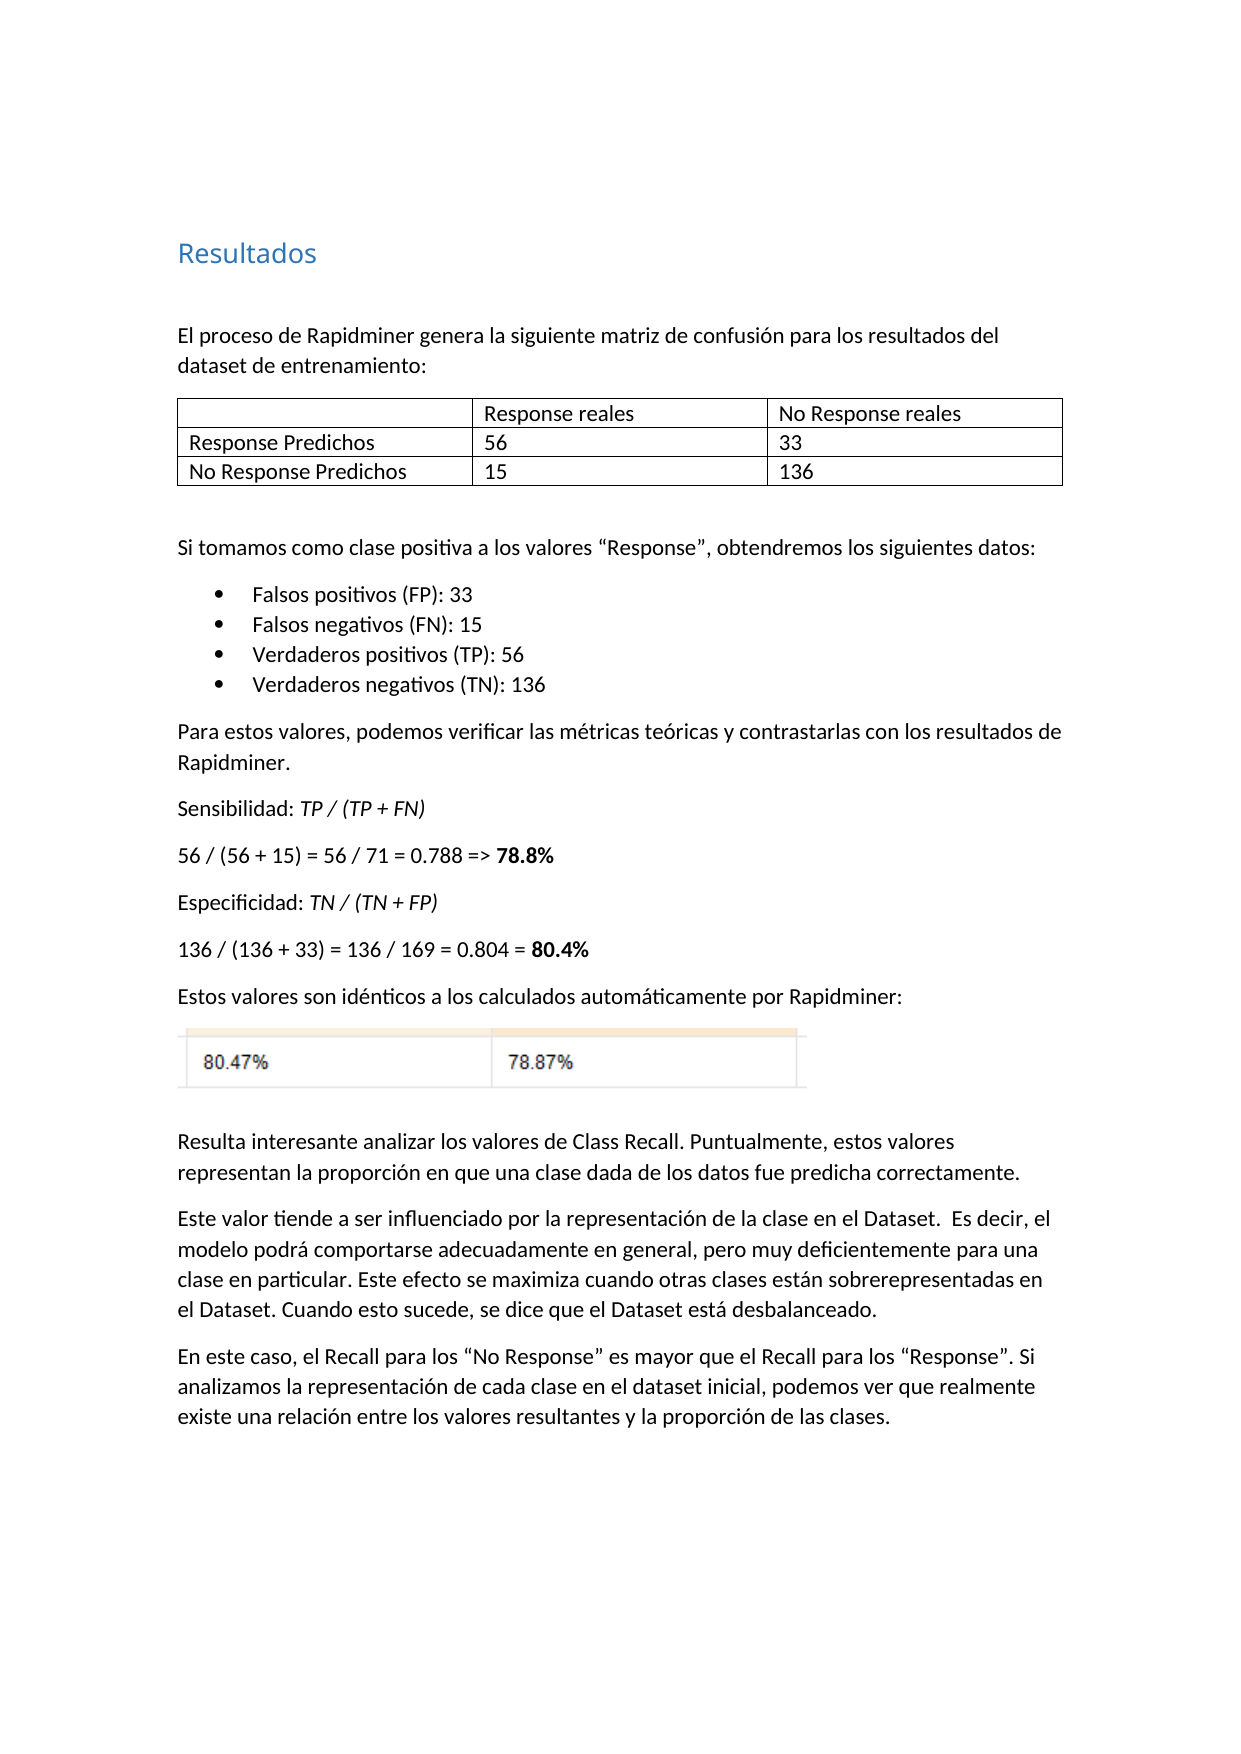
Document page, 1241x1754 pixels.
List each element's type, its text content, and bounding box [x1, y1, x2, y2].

text 136 / (136 + 33) = 136 / 169 = 0.804 = 80.4% [177, 935, 1063, 963]
table_cell 56 [473, 428, 767, 456]
subtitle Resultados [177, 234, 1063, 271]
text Sensibilidad: TP / (TP + FN) [177, 794, 1063, 823]
list Falsos negativos (FN): 15 [215, 610, 1063, 638]
text El proceso de Rapidminer genera la siguiente matriz de confusión para los resultados del dataset de entrenamiento: [177, 321, 1063, 379]
text Especificidad: TN / (TN + FP) [177, 888, 1063, 916]
text Estos valores son idénticos a los calculados automáticamente por Rapidminer: [177, 982, 1063, 1010]
text Resulta interesante analizar los valores de Class Recall. Puntualmente, estos valores representan la proporción en que una clase dada de los datos fue predicha correctamente. [177, 1127, 1063, 1186]
text Para estos valores, podemos verificar las métricas teóricas y contrastarlas con los resultados de Rapidminer. [177, 717, 1063, 776]
table_cell 136 [768, 457, 1062, 485]
text En este caso, el Recall para los “No Response” es mayor que el Recall para los “Response”. Si analizamos la representación de cada clase en el dataset inicial, podemos ver que realmente existe una relación entre los valores resultantes y la proporción de las clases. [177, 1342, 1063, 1431]
table_header No Response reales [768, 399, 1062, 427]
table_header [178, 399, 472, 427]
table_cell 33 [768, 428, 1062, 456]
picture [177, 1028, 807, 1109]
table_cell Response Predichos [178, 428, 472, 456]
text Este valor tiende a ser influenciado por la representación de la clase en el Dataset. Es decir, el modelo podrá comportarse adecuadamente en general, pero muy deficientemente para una clase en particular. Este efecto se maximiza cuando otras clases están sobrerepresentadas en el Dataset. Cuando esto sucede, se dice que el Dataset está desbalanceado. [177, 1204, 1063, 1323]
list Verdaderos positivos (TP): 56 [215, 640, 1063, 668]
list Verdaderos negativos (TN): 136 [215, 671, 1063, 699]
text Si tomamos como clase positiva a los valores “Response”, obtendremos los siguientes datos: [177, 533, 1063, 561]
text 56 / (56 + 15) = 56 / 71 = 0.788 => 78.8% [177, 841, 1063, 869]
list Falsos positivos (FP): 33 [215, 580, 1063, 608]
table_cell No Response Predichos [178, 457, 472, 485]
table_cell 15 [473, 457, 767, 485]
table_header Response reales [473, 399, 767, 427]
